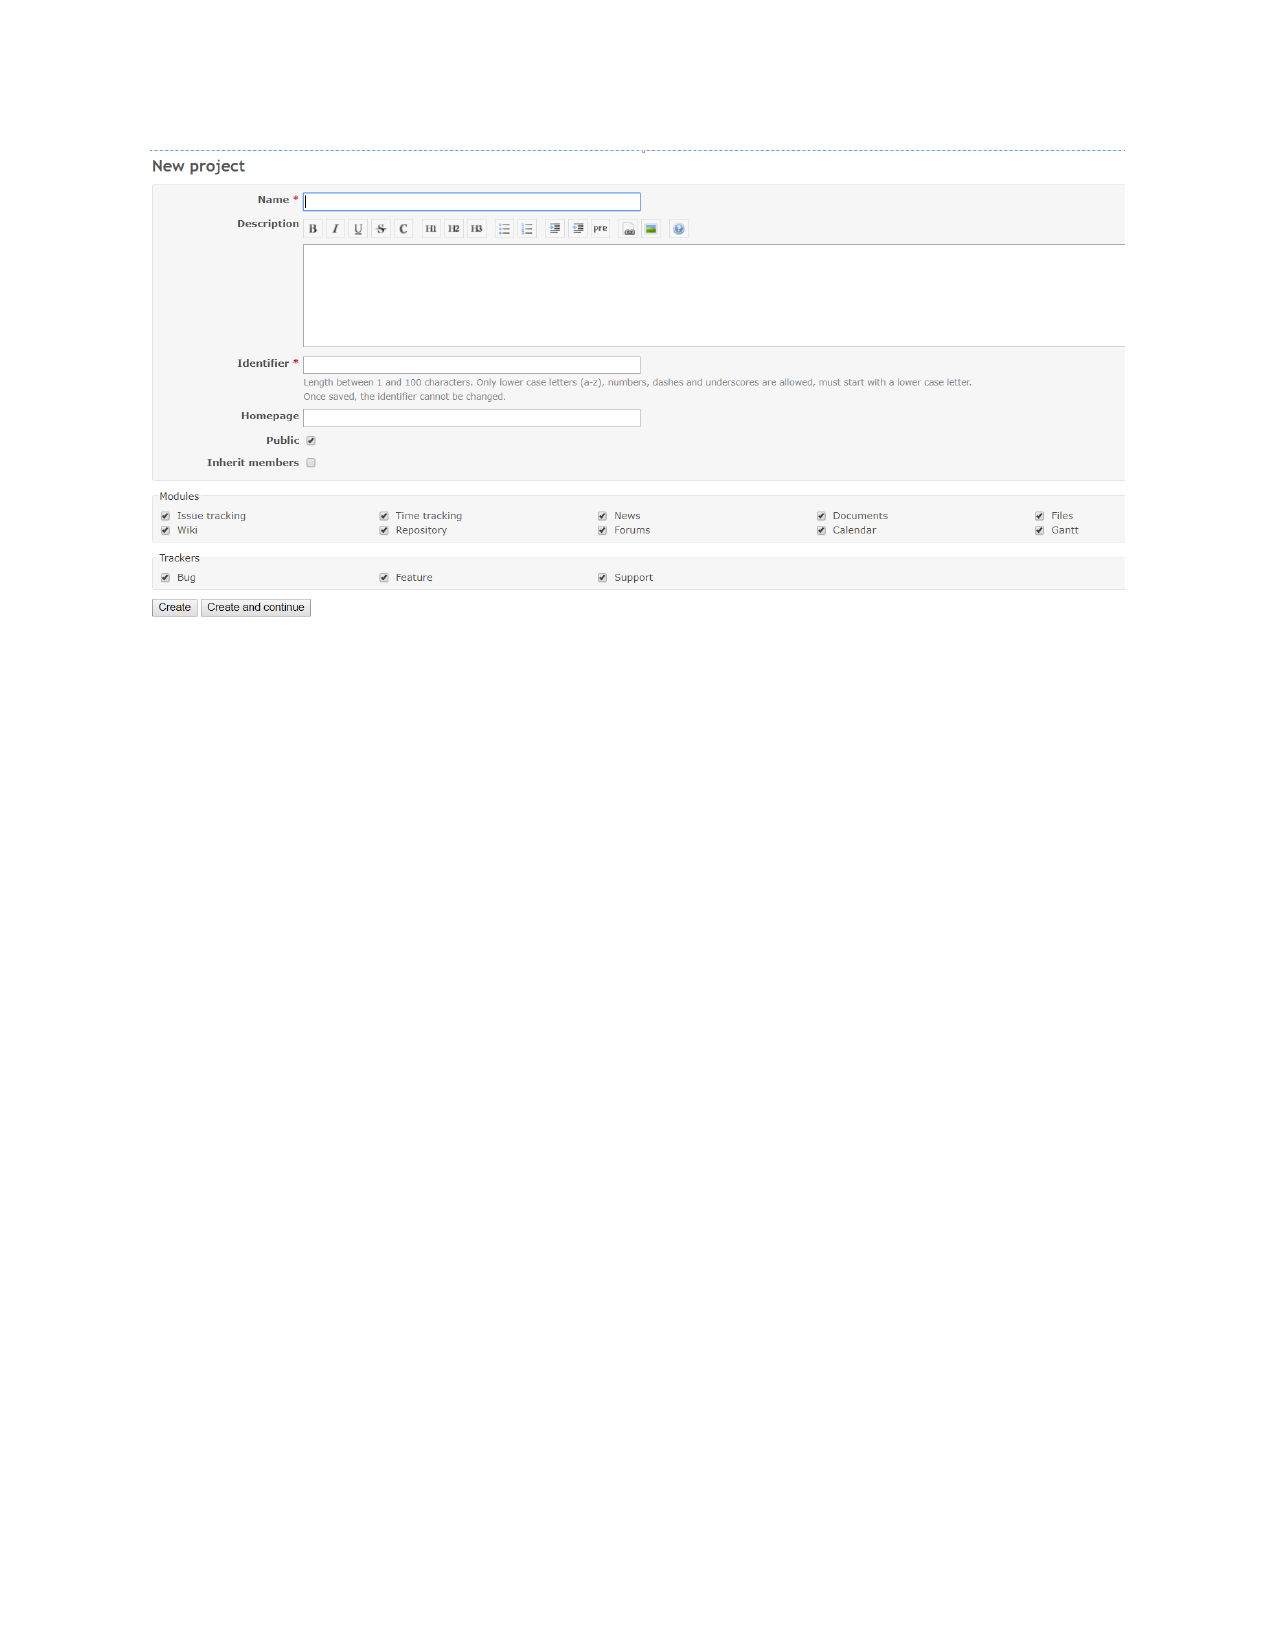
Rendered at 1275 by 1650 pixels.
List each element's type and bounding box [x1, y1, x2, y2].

picture [150, 150, 1125, 624]
